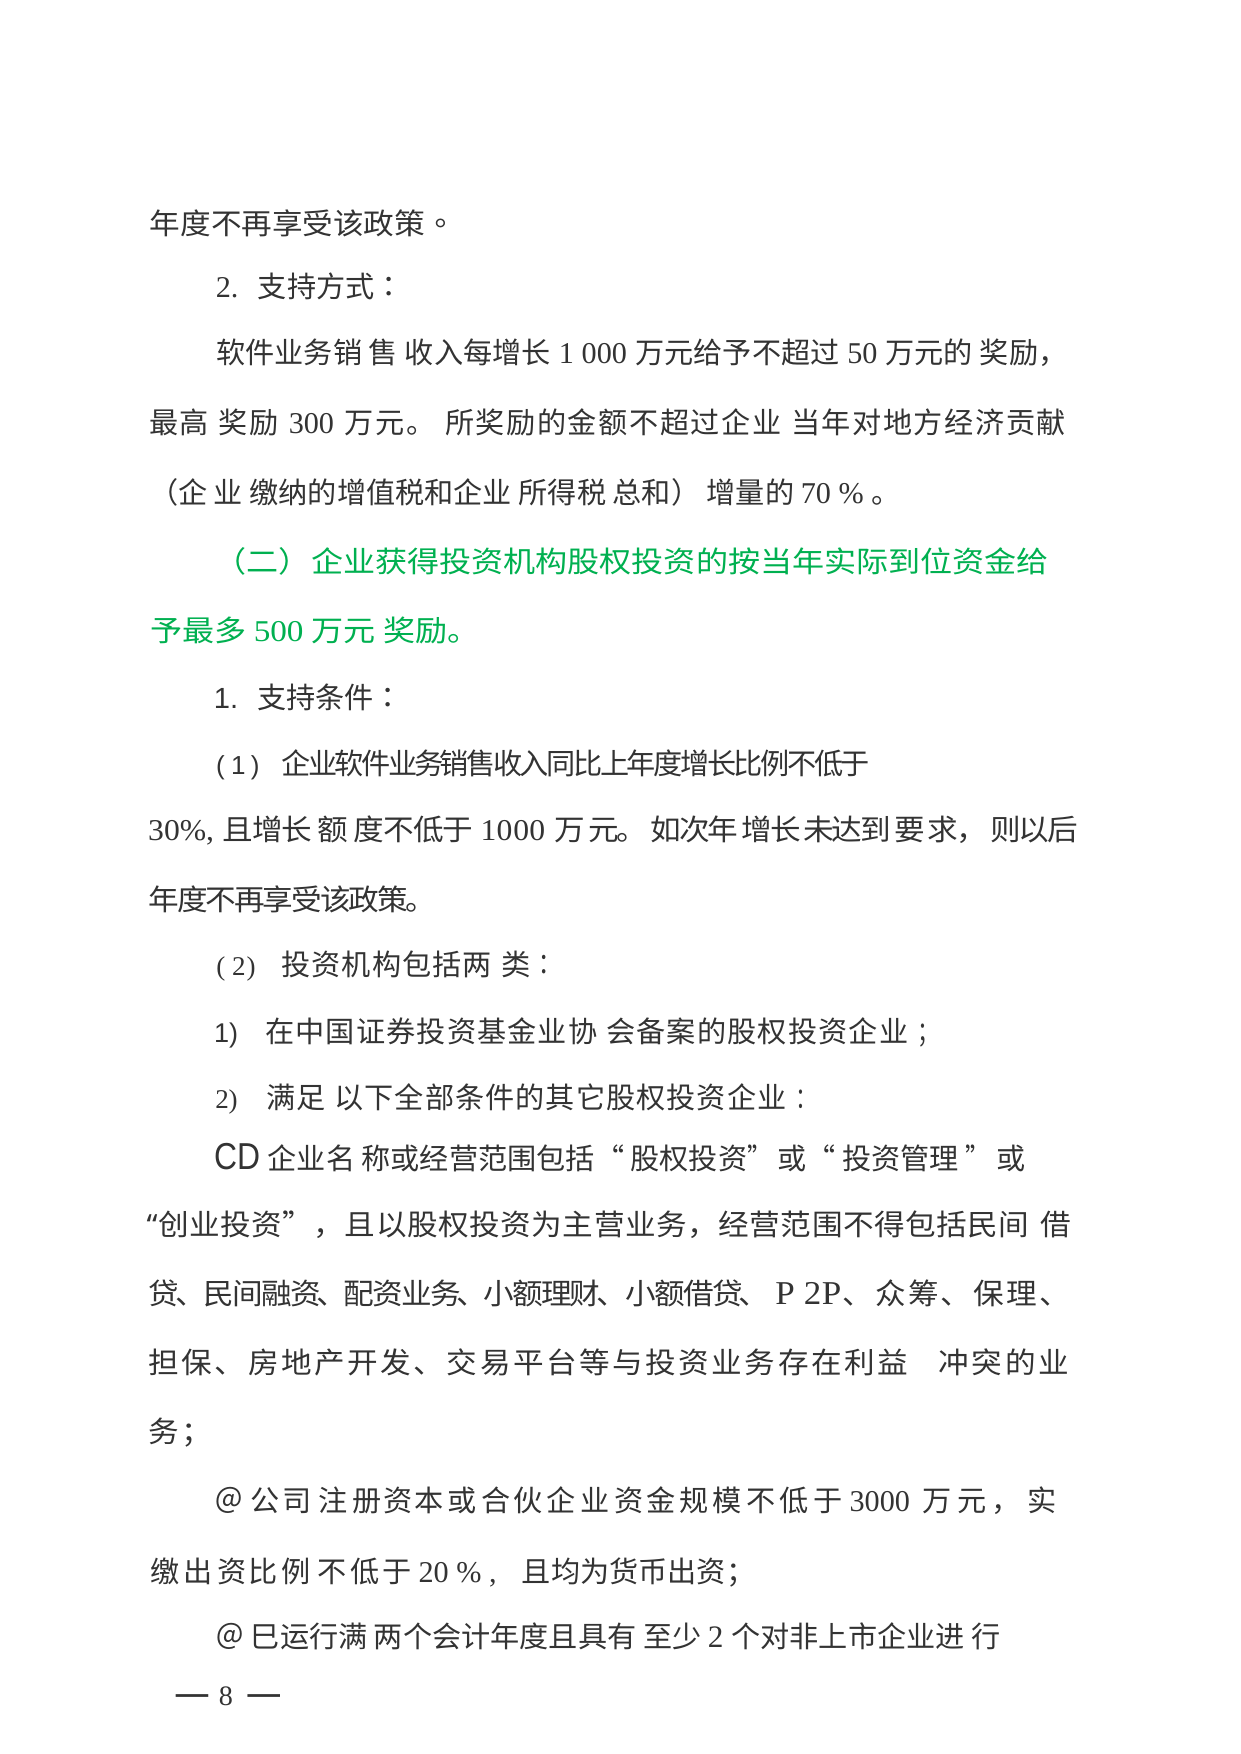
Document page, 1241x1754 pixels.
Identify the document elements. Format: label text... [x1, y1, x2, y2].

text ＠ 公司 注册资本或合伙企业资金规模不低于 3000 万 元， 实缴出资比例 不低于 20 % , 且均为货币出资； [150, 1477, 1071, 1591]
text 软件业务销 售 收入每增长 1 000 万元给予不超过 50 万元的 奖励， 最高 奖励 300 万元。 所奖励的金额不超过企业 当年对地方经济贡献（企 业 缴纳的增值税和企业 所得税 总和） 增量的 70 % 。 [149, 330, 1068, 511]
text ＠ 巳运行满 两个会计年度且具有 至少 2 个对非上市企业进 行 [215, 1619, 1240, 1655]
list 在中国证券投资基金业协 会备案的股权投资企业 ； [214, 1008, 1240, 1050]
text CD企业名 称或经营范围包括“ 股权投资” 或“ 投资管理 ” 或 [214, 1134, 1240, 1178]
text — 8 — [174, 1668, 1240, 1716]
text （二）企业获得投资机构股权投资的按当年实际到位资金给予最多 500 万元 奖励。 [150, 539, 1066, 650]
text “创业投资”，且以股权投资为主营业务，经营范围不得包括民间 借贷、 民 间 融 资、配 资 业 务、小 额 理 财、 小 额 借 贷、 P 2P、众筹、保理、担保、房地产开发、交易平台等与投资业务存在利益 冲突的业务； [146, 1202, 1070, 1451]
text 年度不再享受该政策。 [149, 203, 1240, 243]
text ( 2) 投资机构包括两 类： [216, 946, 1240, 983]
list 支持条件： [214, 677, 1240, 717]
list 满足 以下全部条件的其它股权投资企业 ： [215, 1074, 1240, 1116]
list 支持方式： [216, 266, 1240, 306]
text ( 1 ) 企 业 软 件 业 务销 售 收 入 同 比 上 年 度 增 长 比 例 不 低 于 [216, 740, 1240, 783]
text 30%, 且增长 额 度不低于 1000 万 元。 如次年 增长 未达到 要 求， 则以后年度不再享受该政策。 [148, 807, 1079, 919]
